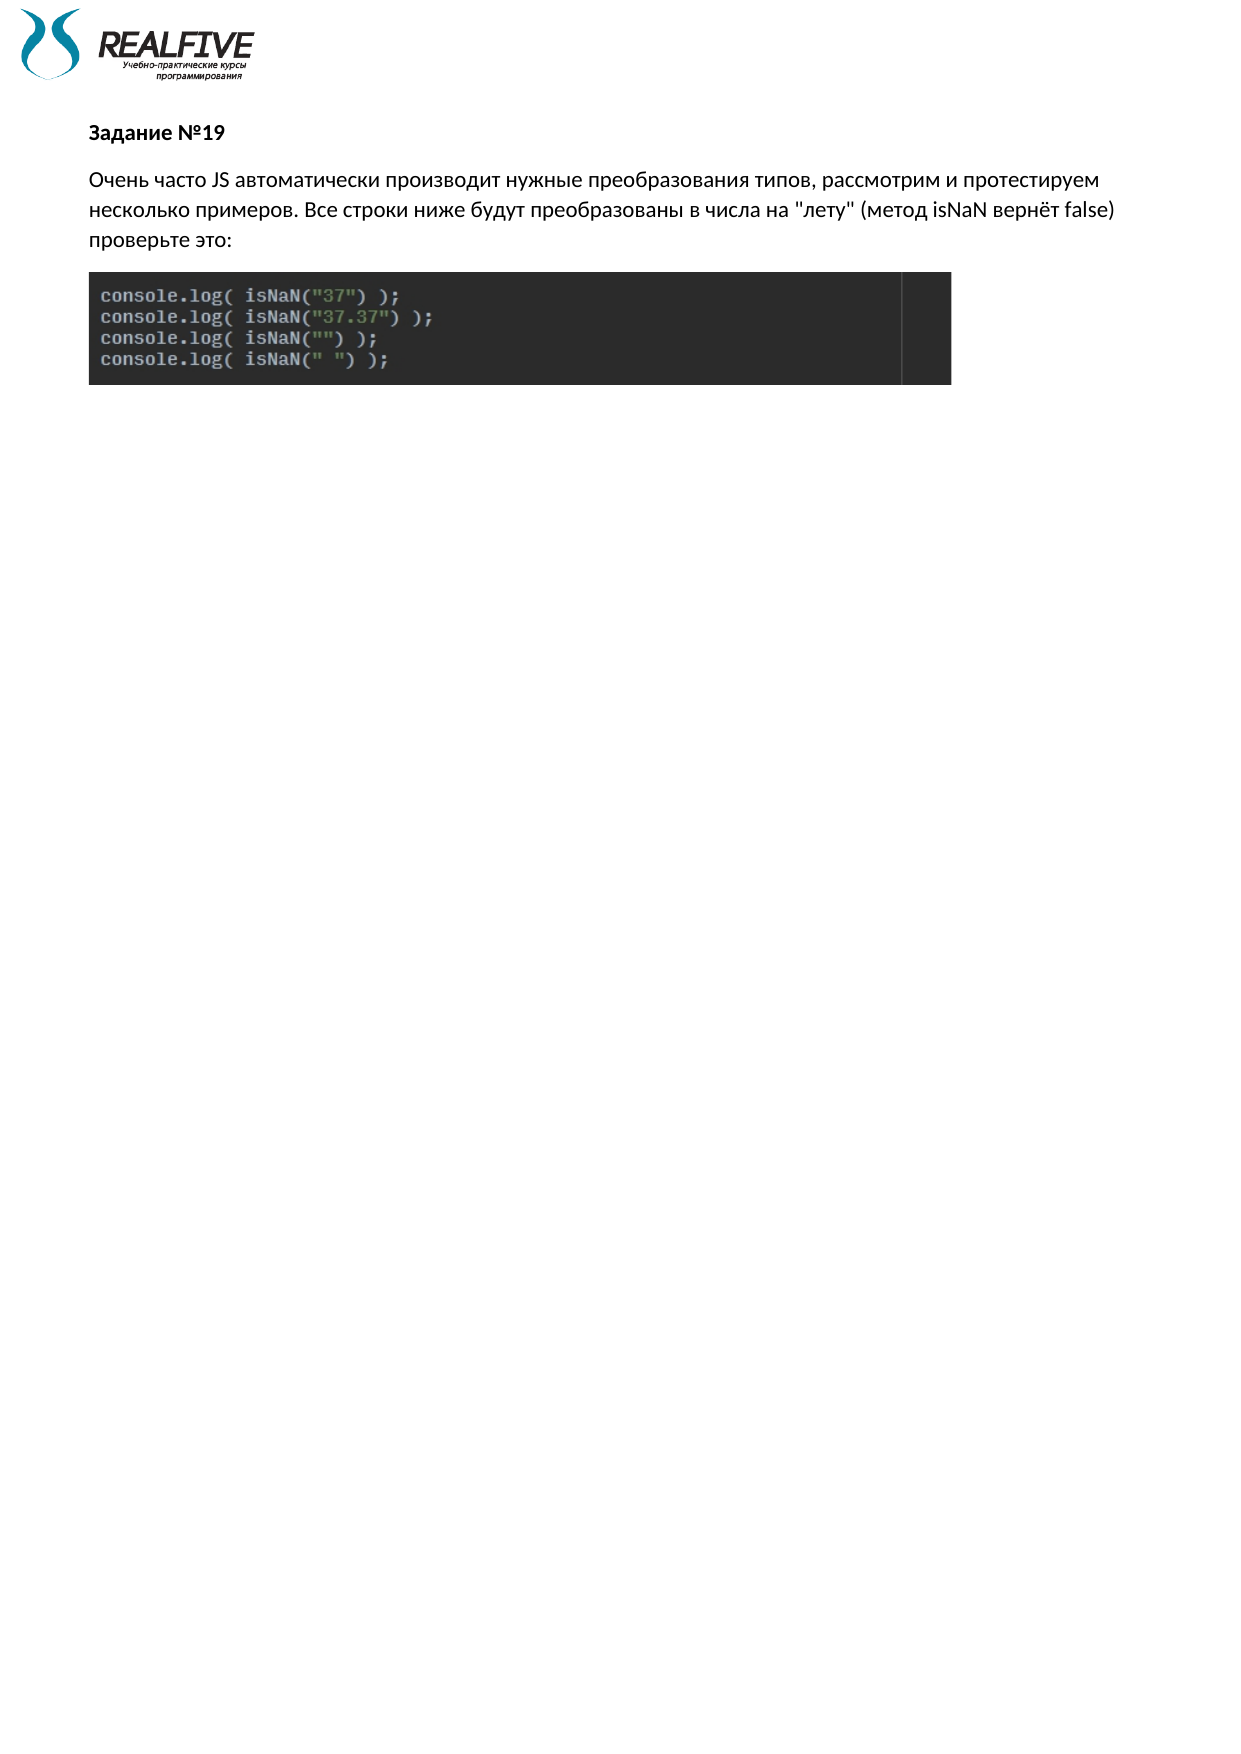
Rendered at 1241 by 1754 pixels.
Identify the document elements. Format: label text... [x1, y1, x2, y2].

picture [0, 0, 273, 88]
picture [88, 272, 952, 385]
text Очень часто JS автоматически производит нужные преобразования типов, рассмотрим и протестируем несколько примеров. Все строки ниже будут преобразованы в числа на "лету" (метод isNaN вернёт false) проверьте это: [89, 165, 1152, 253]
text Задание №19 [89, 118, 1152, 146]
